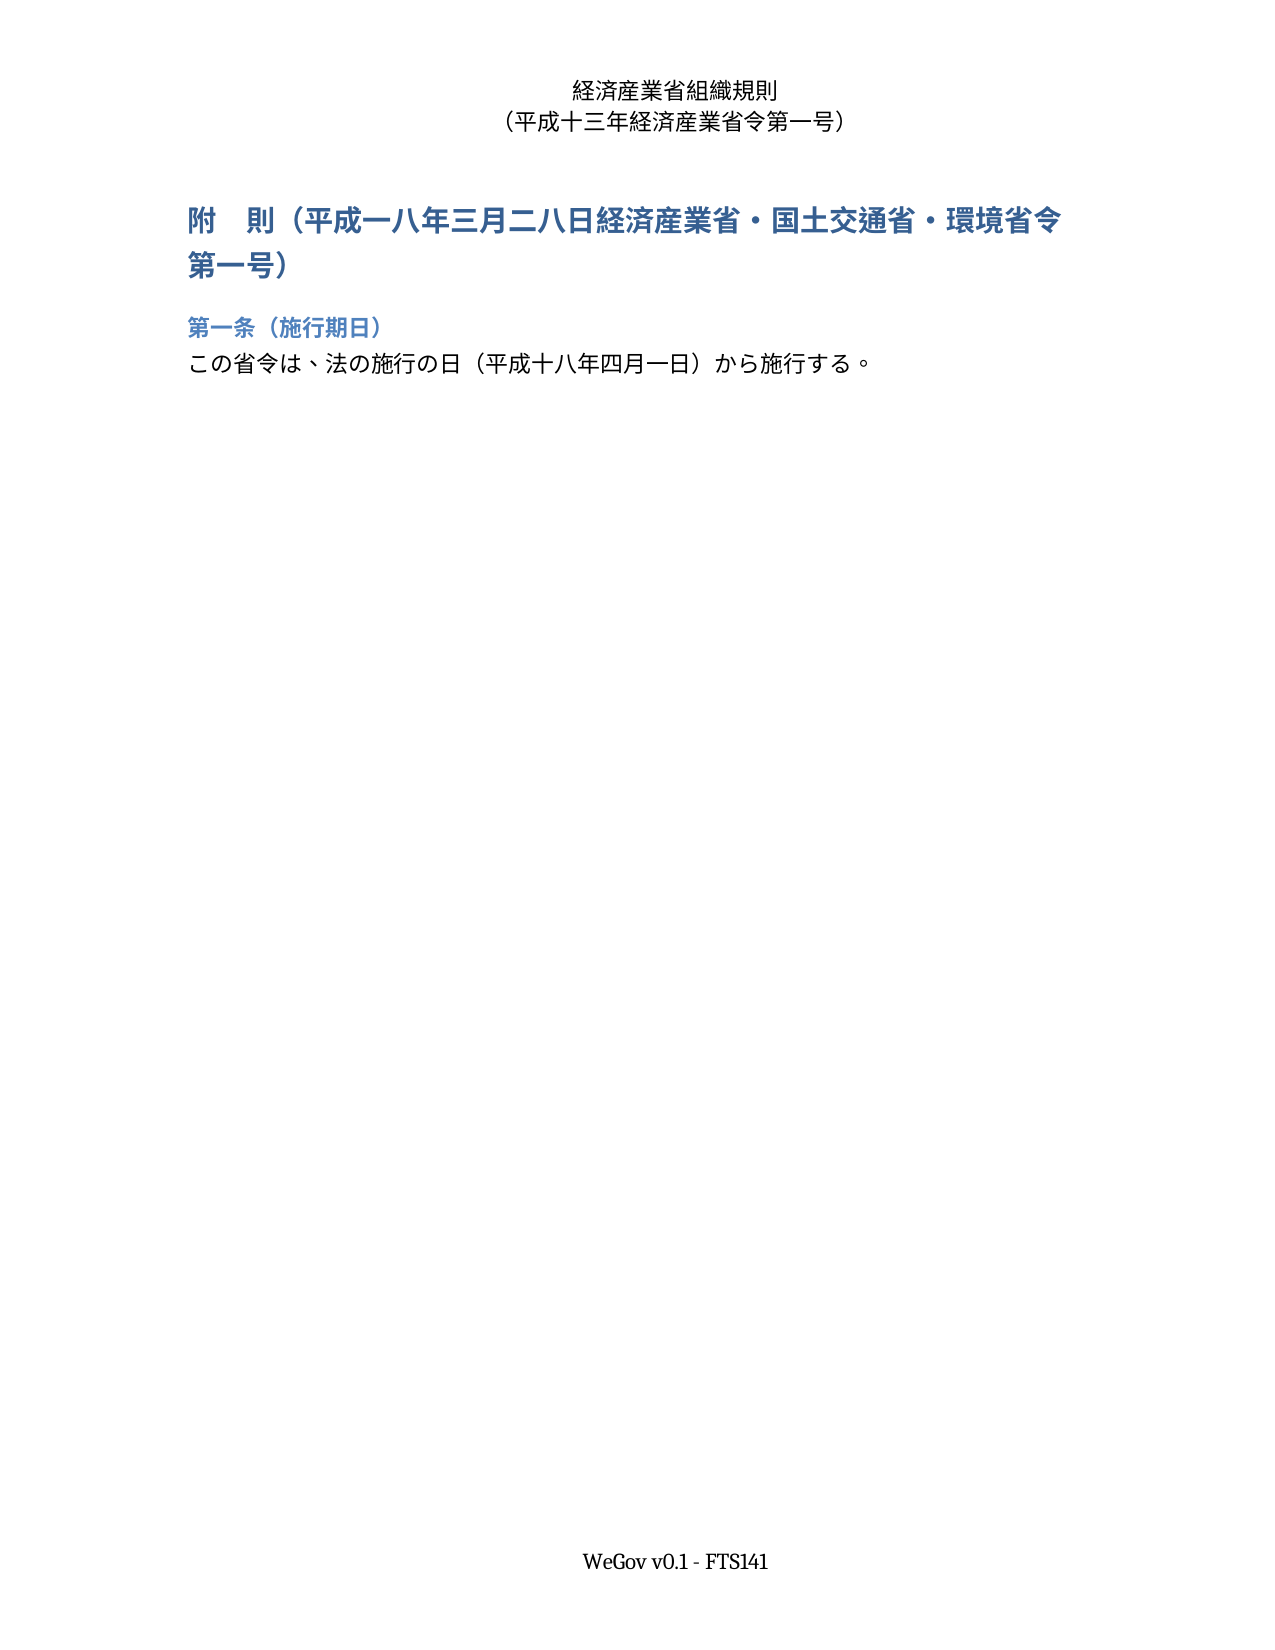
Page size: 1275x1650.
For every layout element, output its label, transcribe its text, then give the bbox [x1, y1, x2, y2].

text この省令は、法の施行の日（平成十八年四月一日）から施行する。 [187, 348, 1087, 379]
subtitle 第一条（施行期日） [187, 312, 1087, 343]
subtitle 附 則（平成一八年三月二八日経済産業省・国土交通省・環境省令第一号） [187, 200, 1087, 285]
